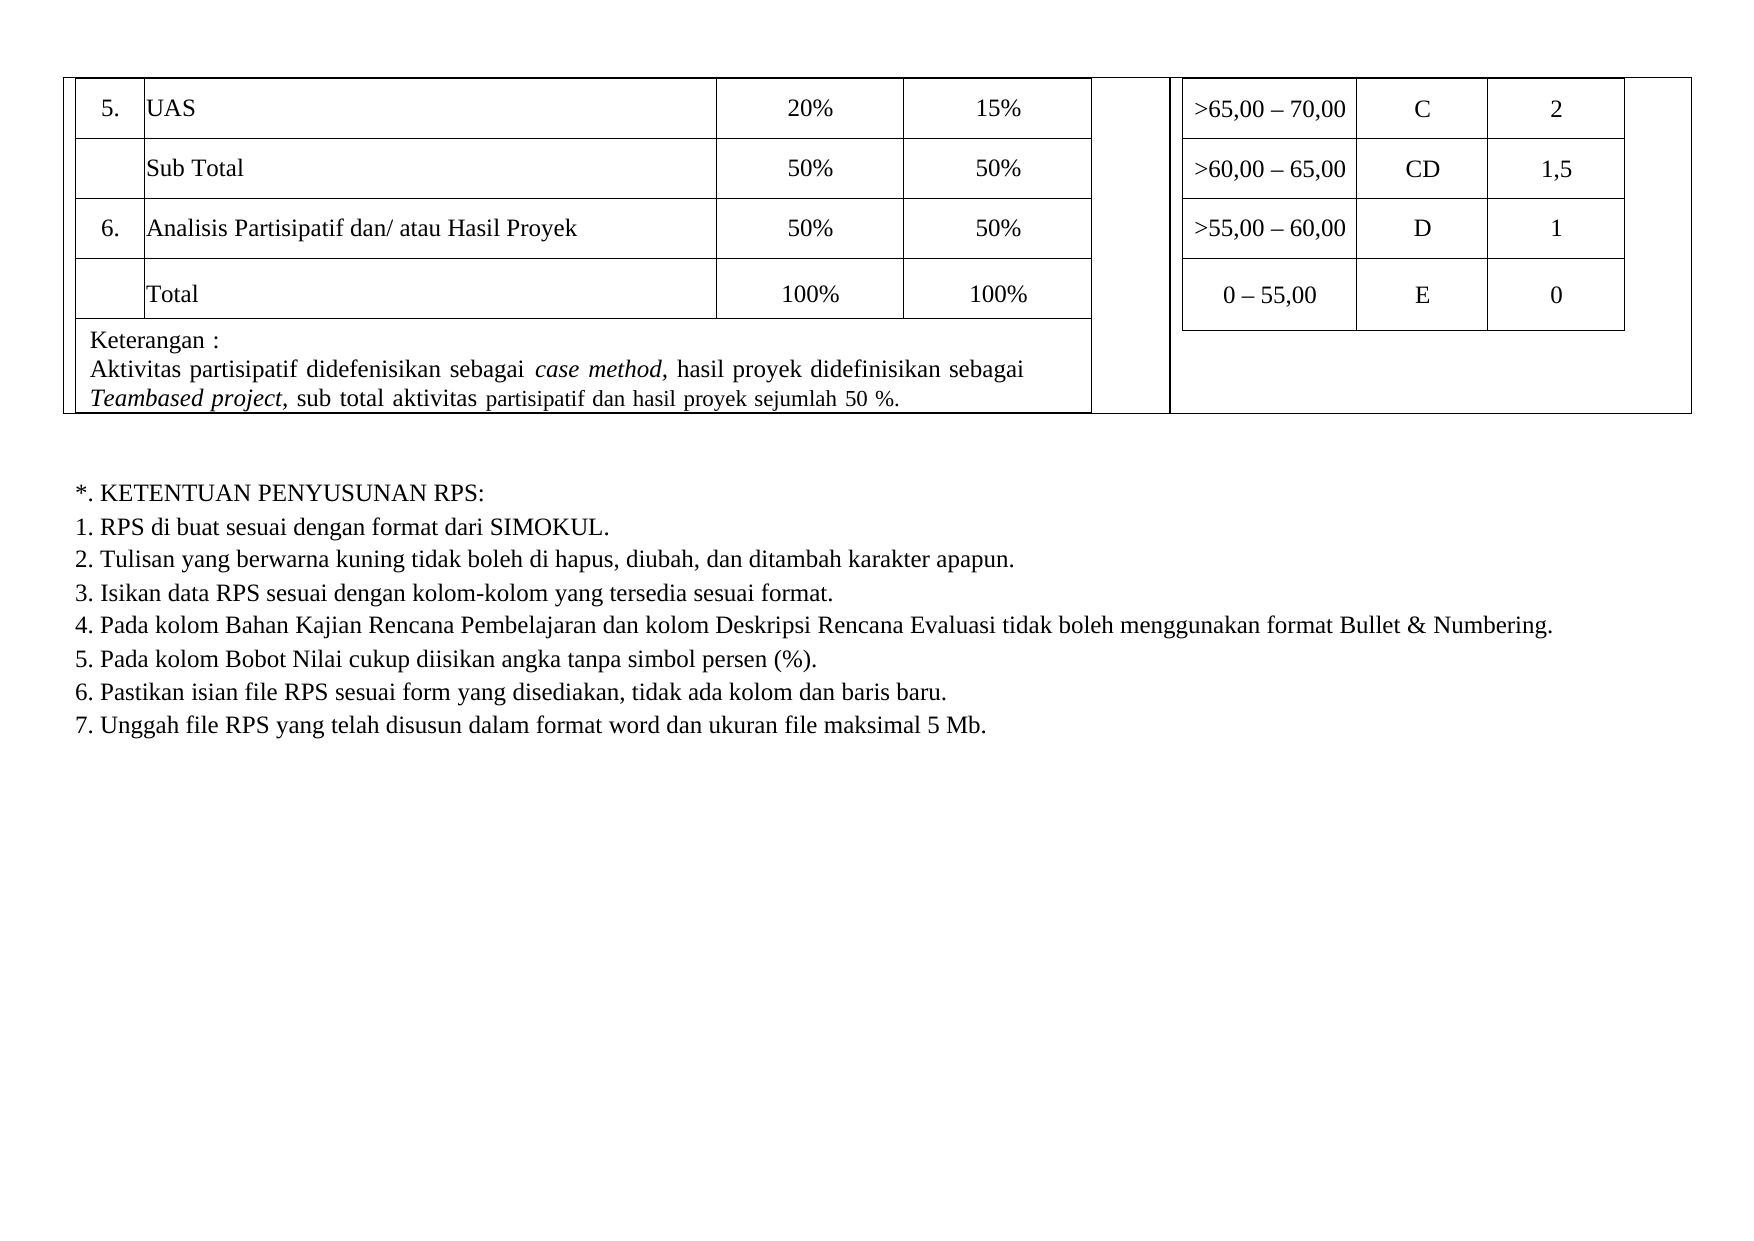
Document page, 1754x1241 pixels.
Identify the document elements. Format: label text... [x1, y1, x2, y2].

table_header [904, 139, 1091, 198]
list RPS di buat sesuai dengan format dari SIMOKUL. [75, 512, 1691, 540]
table_header [717, 79, 903, 138]
table_header [717, 199, 903, 258]
table_header [76, 199, 144, 258]
table_header [76, 259, 144, 318]
table_header [64, 78, 75, 413]
table_header [145, 79, 716, 138]
table_header [904, 79, 1091, 138]
table_header [145, 139, 716, 198]
table_header [1171, 78, 1691, 413]
table_header [76, 79, 144, 138]
table_header [717, 259, 903, 318]
table_header [76, 139, 144, 198]
table_header [717, 139, 903, 198]
list Unggah file RPS yang telah disusun dalam format word dan ukuran file maksimal 5 Mb. [75, 710, 1691, 739]
table_header [904, 259, 1091, 318]
table_header [1092, 78, 1169, 413]
text *. KETENTUAN PENYUSUNAN RPS: [75, 478, 1691, 507]
list Pada kolom Bobot Nilai cukup diisikan angka tanpa simbol persen (%). [75, 644, 1691, 672]
table_header [145, 259, 716, 318]
table_header [145, 199, 716, 258]
table_header [904, 199, 1091, 258]
list Isikan data RPS sesuai dengan kolom-kolom yang tersedia sesuai format. [75, 578, 1691, 606]
list Pastikan isian file RPS sesuai form yang disediakan, tidak ada kolom dan baris baru. [75, 677, 1691, 706]
table_header [76, 319, 1091, 412]
list Pada kolom Bahan Kajian Rencana Pembelajaran dan kolom Deskripsi Rencana Evaluasi tidak boleh menggunakan format Bullet & Numbering. [75, 611, 1691, 639]
list Tulisan yang berwarna kuning tidak boleh di hapus, diubah, dan ditambah karakter apapun. [75, 544, 1691, 573]
